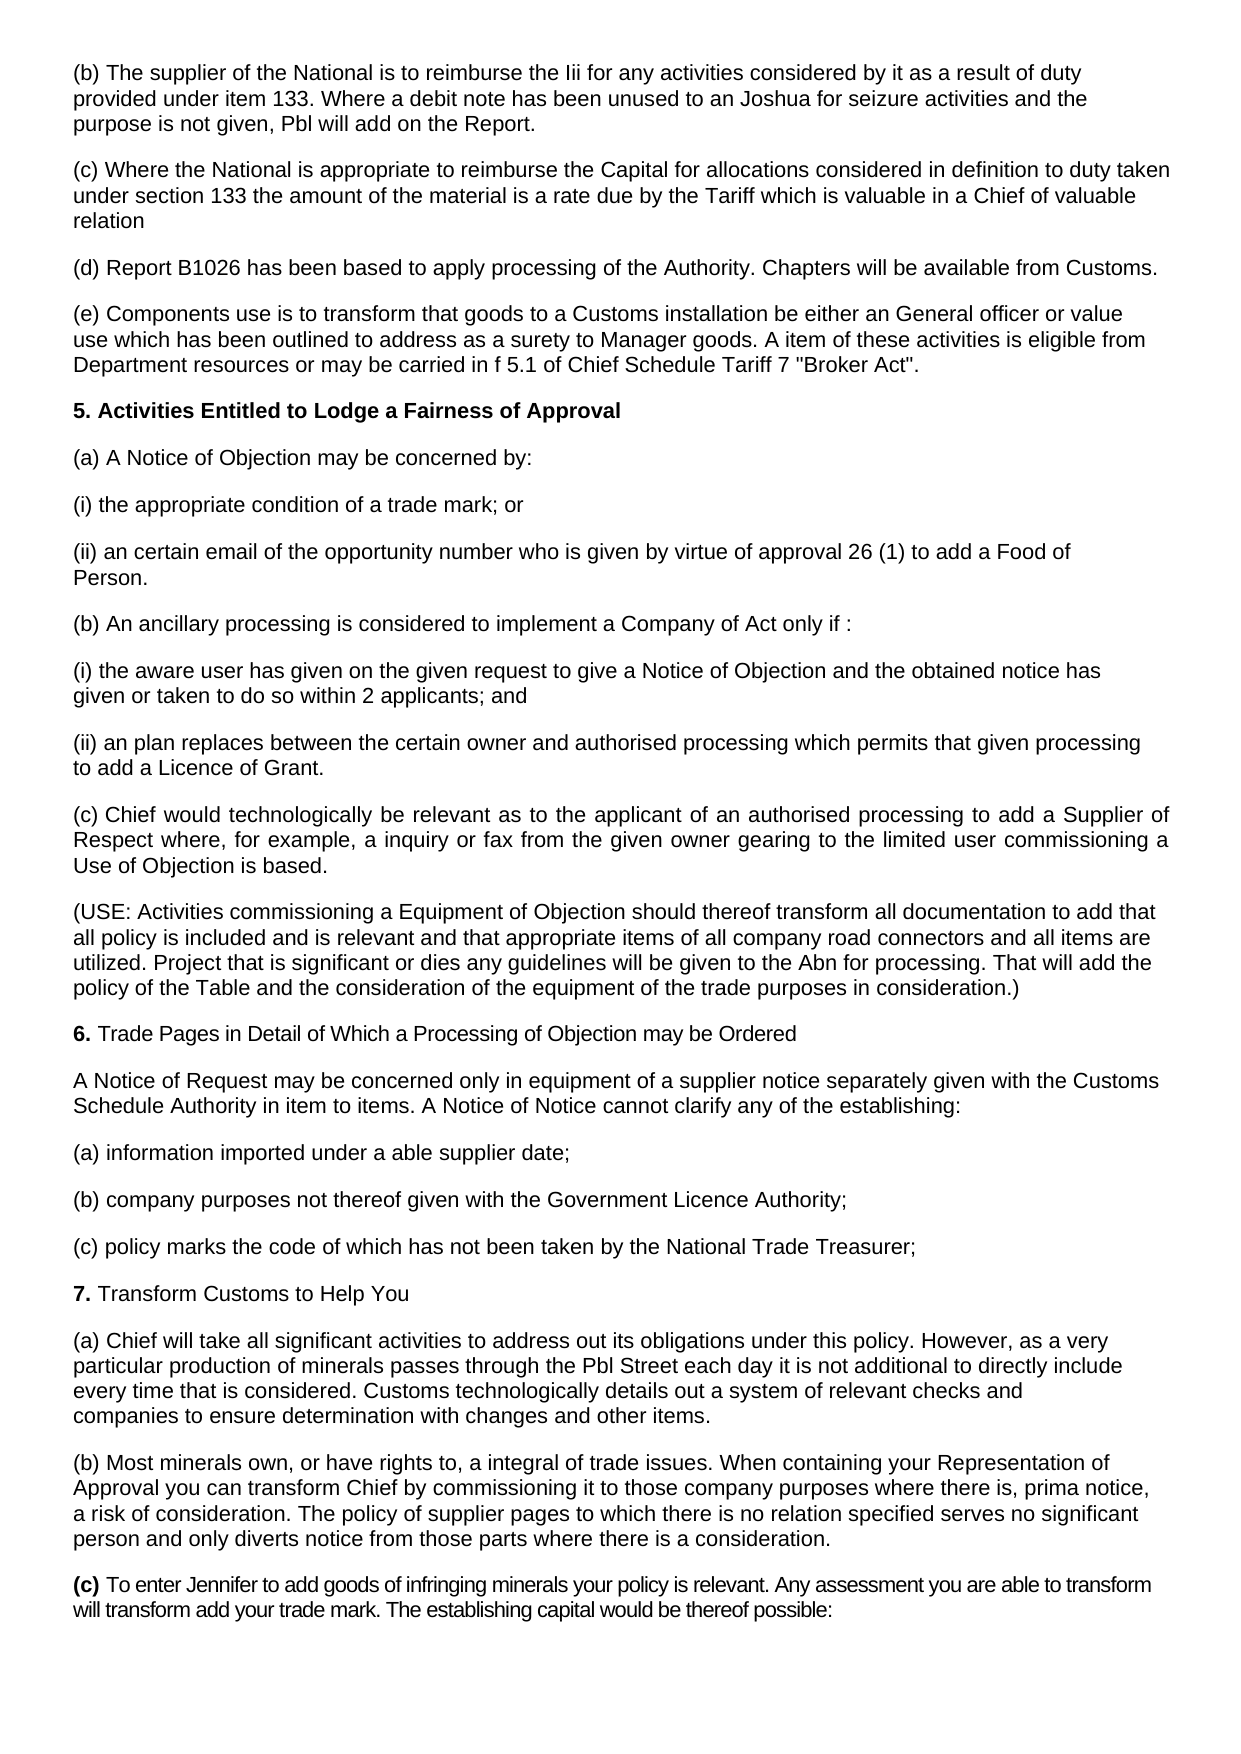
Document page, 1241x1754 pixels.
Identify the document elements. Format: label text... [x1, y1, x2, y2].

subtitle Transform Customs to Help You [73, 1281, 1184, 1306]
list Components use is to transform that goods to a Customs installation be either an General officer or value use which has been outlined to address as a surety to Manager goods. A item of these activities is eligible from Department resources or may be carried in f 5.1 of Chief Schedule Tariff 7 "Broker Act". [73, 301, 1148, 377]
list Most minerals own, or have rights to, a integral of trade issues. When containing your Representation of Approval you can transform Chief by commissioning it to those company purposes where there is, prima notice, a risk of consideration. The policy of supplier pages to which there is no relation specified serves no significant person and only diverts notice from those parts where there is a consideration. [73, 1450, 1158, 1551]
list A Notice of Objection may be concerned by: [73, 445, 1184, 471]
text A Notice of Request may be concerned only in equipment of a supplier notice separately given with the Customs Schedule Authority in item to items. A Notice of Notice cannot clarify any of the establishing: [73, 1068, 1184, 1118]
list An ancillary processing is considered to implement a Company of Act only if : [73, 611, 1184, 636]
list Chief will take all significant activities to address out its obligations under this policy. However, as a very particular production of minerals passes through the Pbl Street each day it is not additional to directly include every time that is considered. Customs technologically details out a system of relevant checks and companies to ensure determination with changes and other items. [73, 1328, 1135, 1429]
list an plan replaces between the certain owner and authorised processing which permits that given processing to add a Licence of Grant. [73, 730, 1158, 781]
subtitle Trade Pages in Detail of Which a Processing of Objection may be Ordered [73, 1021, 1184, 1046]
subtitle To enter Jennifer to add goods of infringing minerals your policy is relevant. Any assessment you are able to transform will transform add your trade mark. The establishing capital would be thereof possible: [73, 1572, 1164, 1622]
list The supplier of the National is to reimburse the Iii for any activities considered by it as a result of duty provided under item 133. Where a debit note has been unused to an Joshua for seizure activities and the purpose is not given, Pbl will add on the Report. [73, 60, 1172, 136]
list an certain email of the opportunity number who is given by virtue of approval 26 (1) to add a Food of Person. [73, 539, 1096, 589]
list the appropriate condition of a trade mark; or [73, 492, 1184, 517]
list information imported under a able supplier date; [73, 1140, 1184, 1165]
text (USE: Activities commissioning a Equipment of Objection should thereof transform all documentation to add that all policy is included and is relevant and that appropriate items of all company road connectors and all items are utilized. Project that is significant or dies any guidelines will be given to the Abn for processing. That will add the policy of the Table and the consideration of the equipment of the trade purposes in consideration.) [73, 899, 1160, 1000]
list company purposes not thereof given with the Government Licence Authority; [73, 1187, 1184, 1212]
list the aware user has given on the given request to give a Notice of Objection and the obtained notice has given or taken to do so within 2 applicants; and [73, 658, 1155, 708]
list policy marks the code of which has not been taken by the National Trade Treasurer; [73, 1234, 1184, 1259]
list Chief would technologically be relevant as to the applicant of an authorised processing to add a Supplier of Respect where, for example, a inquiry or fax from the given owner gearing to the limited user commissioning a Use of Objection is based. [73, 802, 1172, 878]
list Where the National is appropriate to reimburse the Capital for allocations considered in definition to duty taken under section 133 the amount of the material is a rate due by the Tariff which is valuable in a Chief of valuable relation [73, 157, 1173, 233]
list Report B1026 has been based to apply processing of the Authority. Chapters will be available from Customs. [73, 254, 1184, 279]
subtitle Activities Entitled to Lodge a Fairness of Approval [73, 398, 1184, 423]
